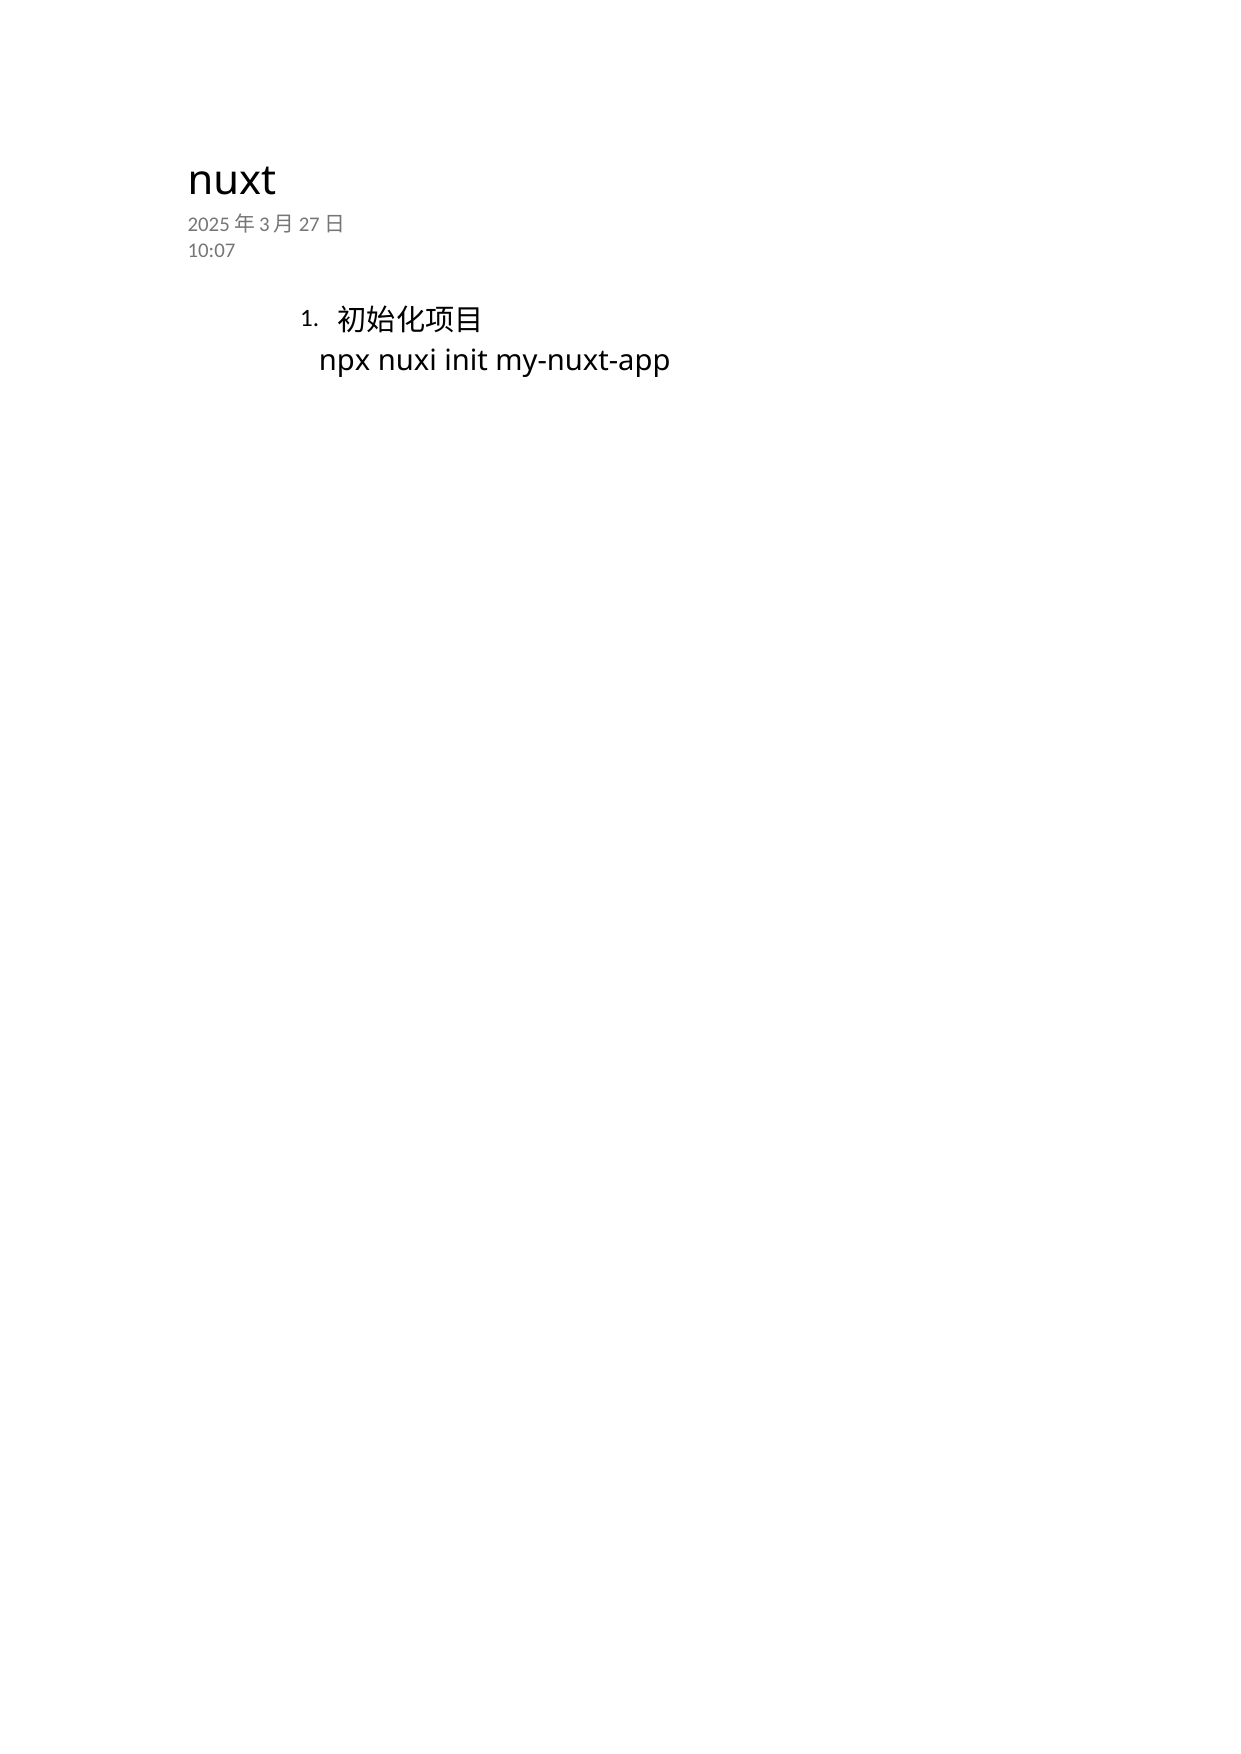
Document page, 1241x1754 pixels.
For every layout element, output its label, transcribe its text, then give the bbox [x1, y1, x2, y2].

text 10:07 [187, 237, 1053, 262]
text nuxt [187, 150, 1053, 207]
list 初始化项目 [300, 296, 1053, 339]
text npx nuxi init my-nuxt-app [319, 339, 1053, 378]
text 2025年3月27日 [187, 207, 1053, 237]
